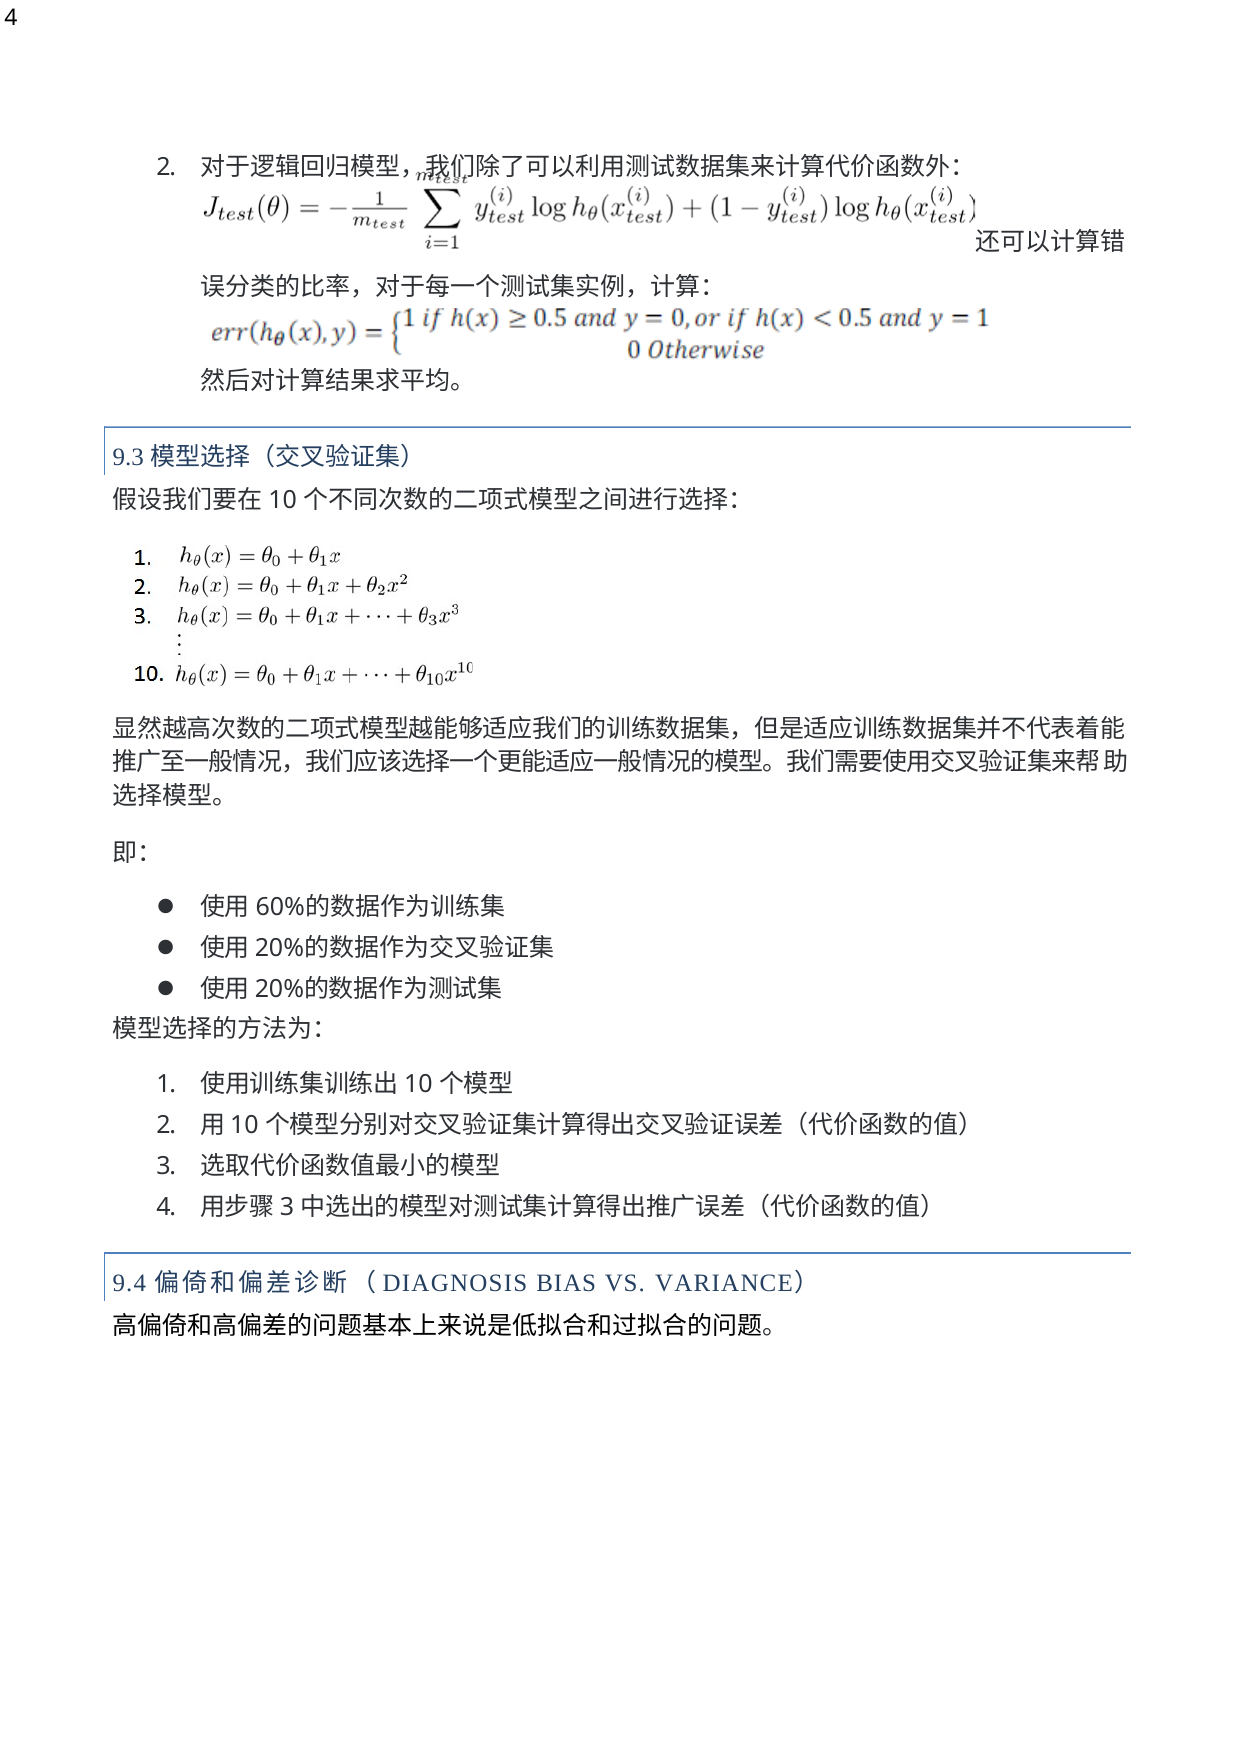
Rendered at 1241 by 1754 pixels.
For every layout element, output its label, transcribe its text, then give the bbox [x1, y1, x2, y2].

list 对于逻辑回归模型，我们除了可以利用测试数据集来计算代价函数外： [156, 147, 1230, 183]
text 显然越高次数的二项式模型越能够适应我们的训练数据集，但是适应训练数据集并不代表着能推广至一般情况，我们应该选择一个更能适应一般情况的模型。我们需要使用交叉验证集来帮助选择模型。 [112, 560, 1128, 811]
text 假设我们要在 10 个不同次数的二项式模型之间进行选择： [112, 416, 1230, 516]
text 高偏倚和高偏差的问题基本上来说是低拟合和过拟合的问题。 [112, 1241, 1230, 1342]
list 使用 20%的数据作为测试集模型选择的方法为： [112, 968, 508, 1044]
list 用步骤 3 中选出的模型对测试集计算得出推广误差（代价函数的值） [156, 1186, 1230, 1222]
text 即： [112, 832, 1230, 869]
list 使用训练集训练出 10 个模型 [156, 1064, 1230, 1100]
list 使用 60%的数据作为训练集 [156, 889, 1230, 923]
picture [134, 545, 473, 686]
list 用 10 个模型分别对交叉验证集计算得出交叉验证误差（代价函数的值） [156, 1104, 1230, 1141]
text 还可以计算错 [975, 215, 1230, 260]
picture [211, 308, 990, 360]
list 选取代价函数值最小的模型 [156, 1145, 1230, 1182]
text 误分类的比率，对于每一个测试集实例，计算： [200, 260, 1230, 304]
picture [203, 171, 976, 249]
list 使用 20%的数据作为交叉验证集 [156, 928, 1230, 964]
